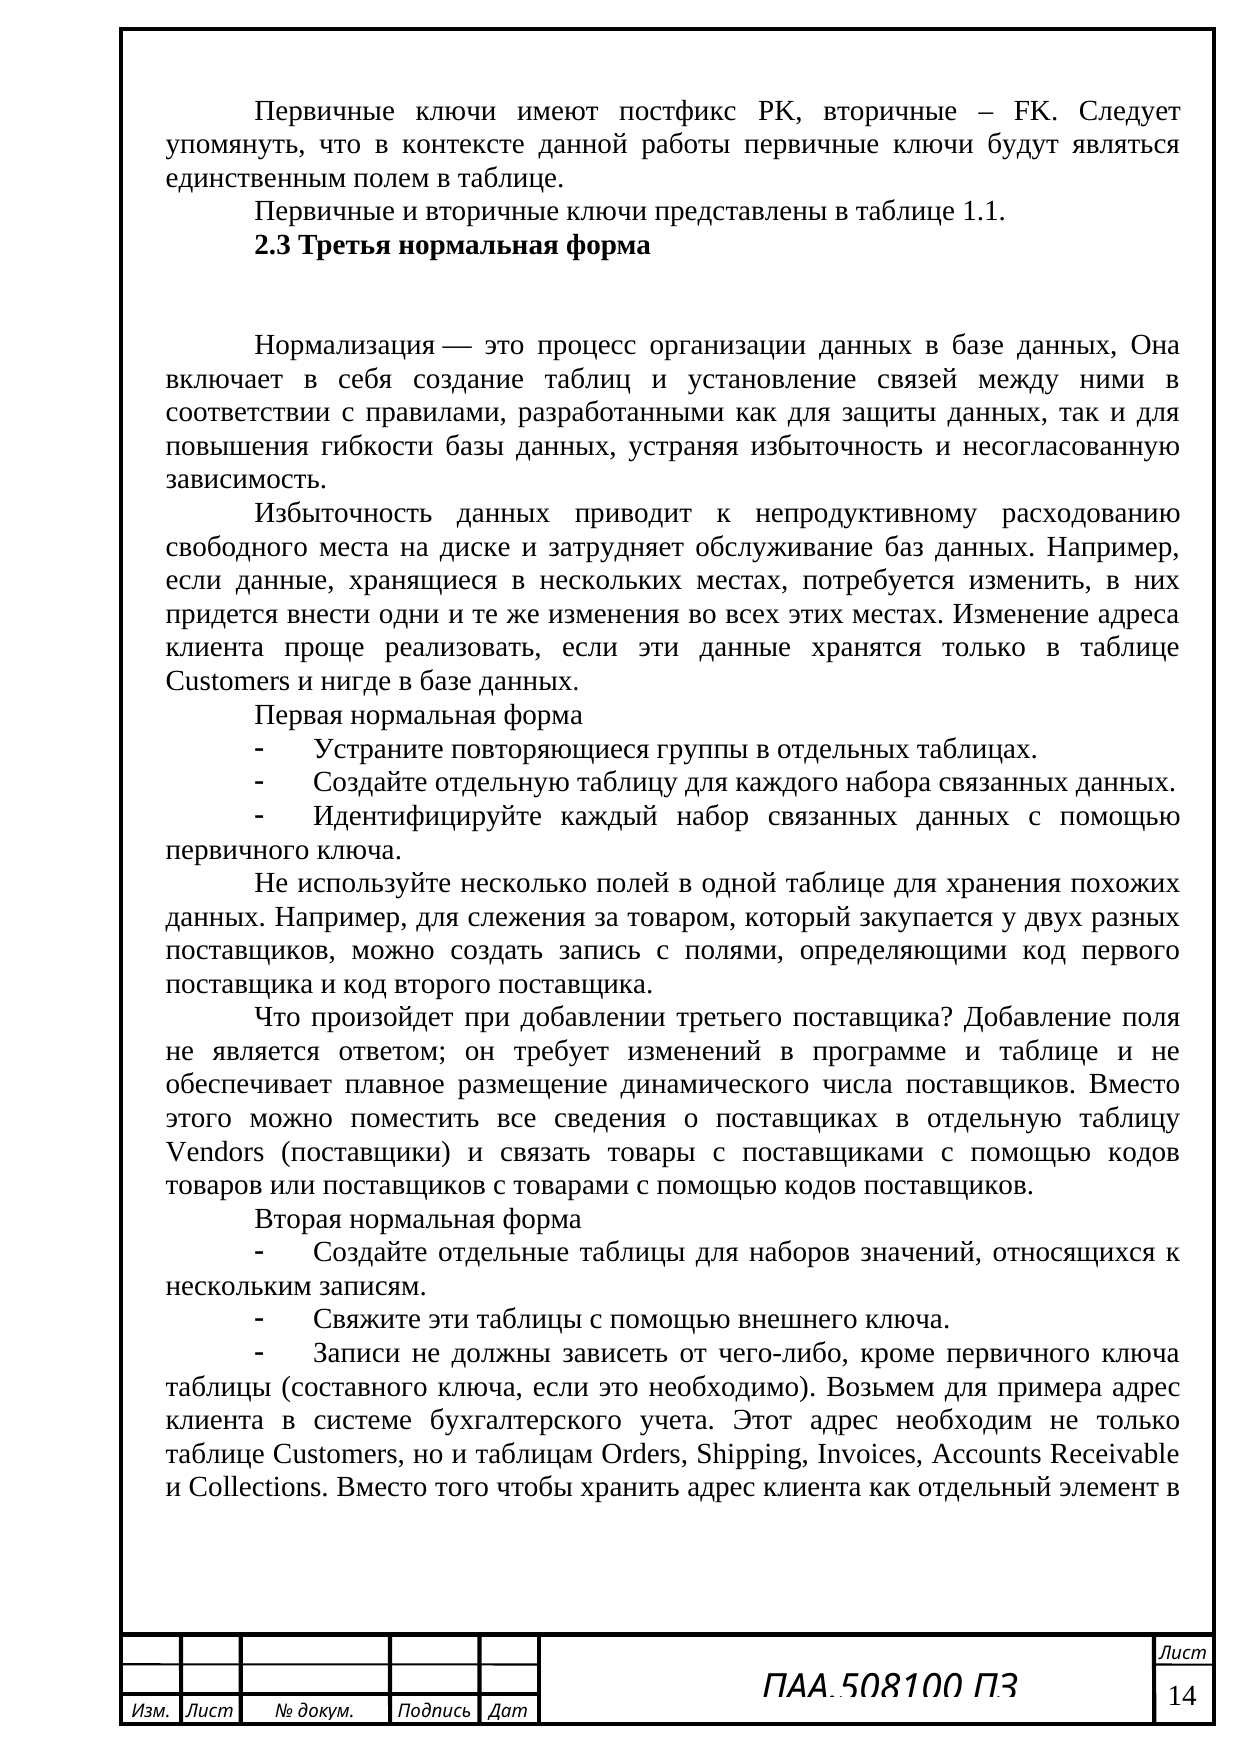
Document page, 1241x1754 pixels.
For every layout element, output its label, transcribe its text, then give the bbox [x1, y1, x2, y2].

list Вторая нормальная форма [165, 1201, 1181, 1234]
list Создайте отдельные таблицы для наборов значений, относящихся к нескольким записям. [165, 1234, 1181, 1302]
text Первичные и вторичные ключи представлены в таблице 1.1. [165, 193, 1181, 227]
text Что произойдет при добавлении третьего поставщика? Добавление поля не является ответом; он требует изменений в программе и таблице и не обеспечивает плавное размещение динамического числа поставщиков. Вместо этого можно поместить все сведения о поставщиках в отдельную таблицу Vendors (поставщики) и связать товары с поставщиками с помощью кодов товаров или поставщиков с товарами с помощью кодов поставщиков. [165, 999, 1181, 1201]
subtitle 2.3 Третья нормальная форма [165, 227, 1181, 260]
list Идентифицируйте каждый набор связанных данных с помощью первичного ключа. [165, 798, 1181, 865]
list Создайте отдельную таблицу для каждого набора связанных данных. [165, 764, 1181, 798]
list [165, 1335, 1181, 1503]
text Первичные ключи имеют постфикс PK, вторичные – FK. Следует упомянуть, что в контексте данной работы первичные ключи будут являться единственным полем в таблице. [165, 93, 1181, 193]
list Устраните повторяющиеся группы в отдельных таблицах. [165, 731, 1181, 764]
list Свяжите эти таблицы с помощью внешнего ключа. [165, 1302, 1181, 1335]
text Нормализация — это процесс организации данных в базе данных, Она включает в себя создание таблиц и установление связей между ними в соответствии с правилами, разработанными как для защиты данных, так и для повышения гибкости базы данных, устраняя избыточность и несогласованную зависимость. [165, 327, 1181, 495]
text Избыточность данных приводит к непродуктивному расходованию свободного места на диске и затрудняет обслуживание баз данных. Например, если данные, хранящиеся в нескольких местах, потребуется изменить, в них придется внести одни и те же изменения во всех этих местах. Изменение адреса клиента проще реализовать, если эти данные хранятся только в таблице Customers и нигде в базе данных. [165, 495, 1181, 697]
text Первая нормальная форма [165, 697, 1181, 731]
text Не используйте несколько полей в одной таблице для хранения похожих данных. Например, для слежения за товаром, который закупается у двух разных поставщиков, можно создать запись с полями, определяющими код первого поставщика и код второго поставщика. [165, 865, 1181, 999]
